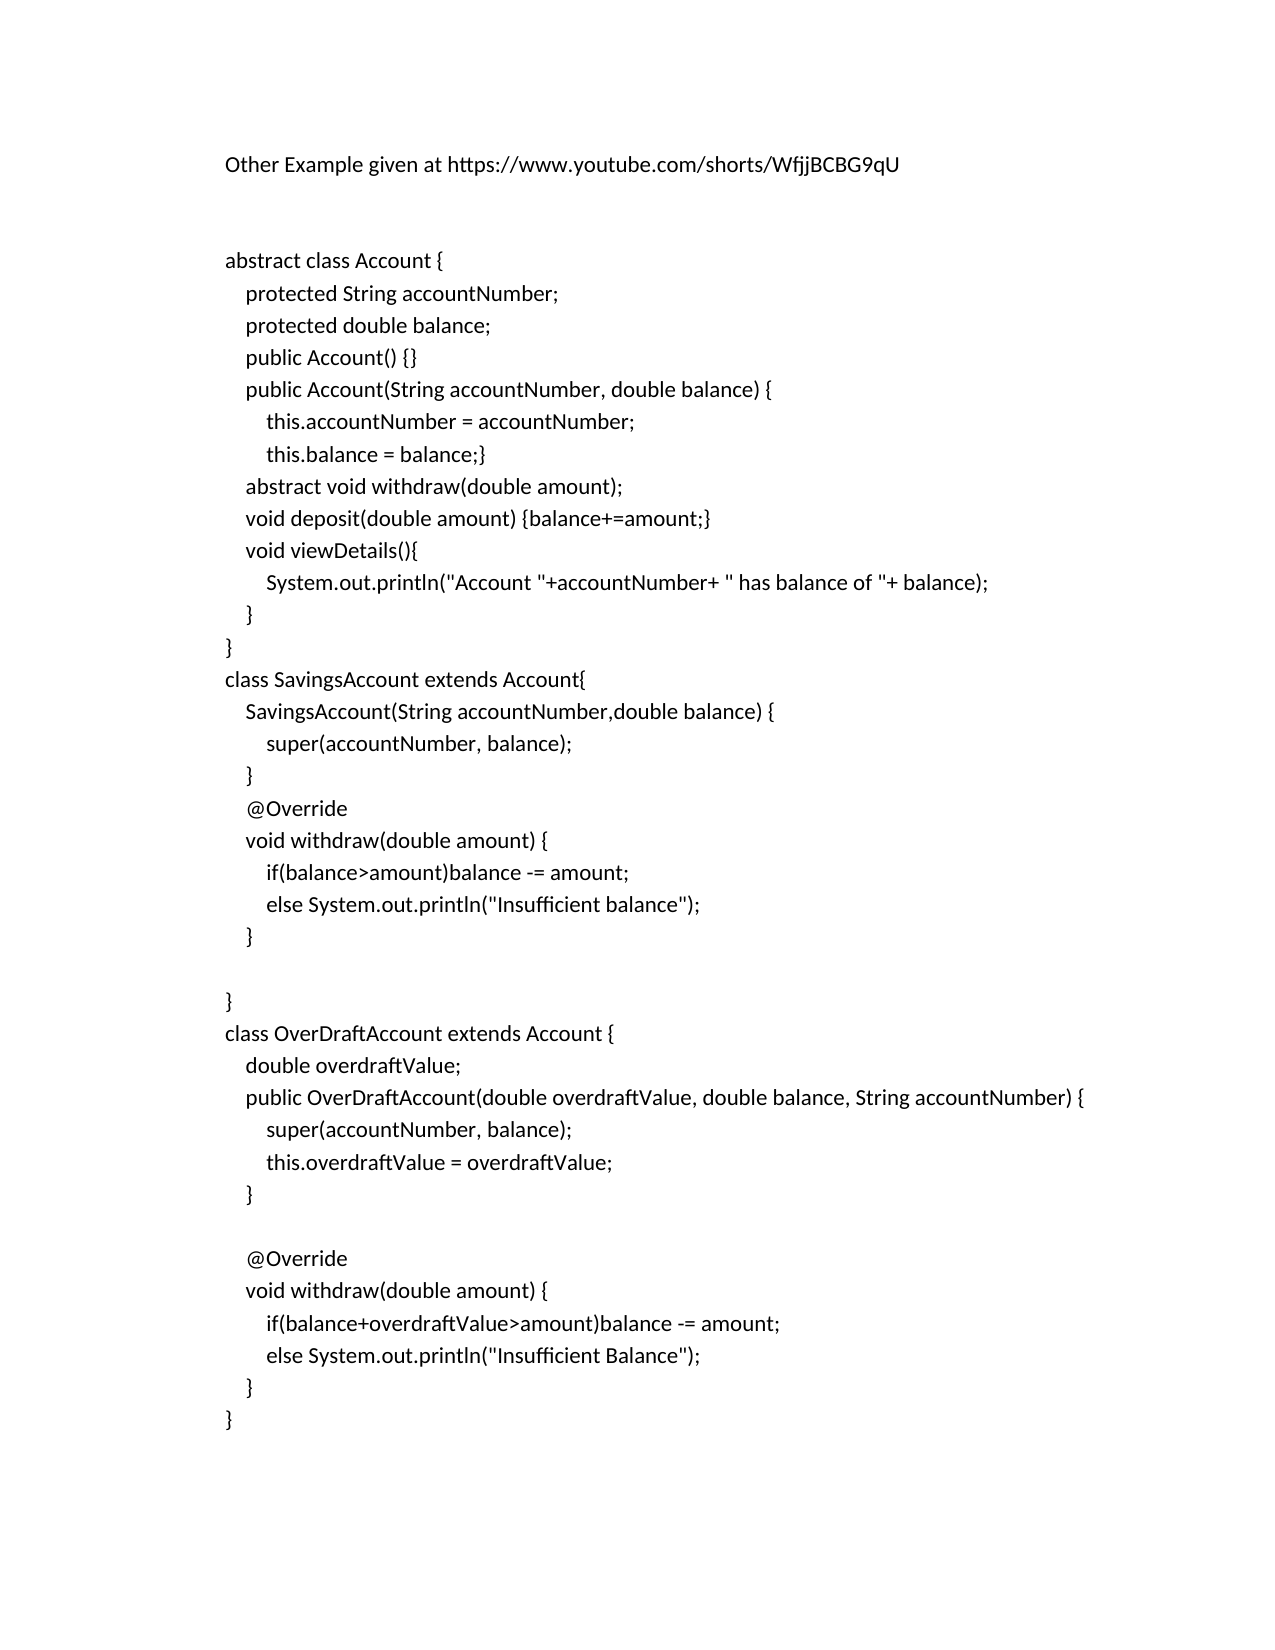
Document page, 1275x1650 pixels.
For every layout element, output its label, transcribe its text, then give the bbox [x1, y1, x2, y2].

list abstract class Account { [225, 247, 1125, 274]
list System.out.println("Account "+accountNumber+ " has balance of "+ balance); [225, 568, 1125, 596]
list class SavingsAccount extends Account{ [225, 665, 1125, 693]
list } [225, 1373, 1125, 1401]
list class OverDraftAccount extends Account { [225, 1019, 1125, 1047]
list } [225, 633, 1125, 661]
list if(balance+overdraftValue>amount)balance -= amount; [225, 1309, 1125, 1337]
list super(accountNumber, balance); [225, 729, 1125, 757]
list protected double balance; [225, 311, 1125, 339]
list void deposit(double amount) {balance+=amount;} [225, 504, 1125, 532]
list if(balance>amount)balance -= amount; [225, 858, 1125, 886]
list } [225, 762, 1125, 789]
list void viewDetails(){ [225, 536, 1125, 564]
list this.overdraftValue = overdraftValue; [225, 1148, 1125, 1176]
list else System.out.println("Insufficient Balance"); [225, 1341, 1125, 1369]
list } [225, 1405, 1125, 1466]
list } [225, 601, 1125, 629]
list public OverDraftAccount(double overdraftValue, double balance, String accountNumber) { [225, 1083, 1125, 1111]
list else System.out.println("Insufficient balance"); [225, 890, 1125, 918]
list void withdraw(double amount) { [225, 1277, 1125, 1304]
list public Account(String accountNumber, double balance) { [225, 375, 1125, 403]
list void withdraw(double amount) { [225, 826, 1125, 854]
list @Override [225, 794, 1125, 822]
list public Account() {} [225, 343, 1125, 371]
list } [225, 922, 1125, 951]
list protected String accountNumber; [225, 279, 1125, 307]
list this.accountNumber = accountNumber; [225, 407, 1125, 436]
list double overdraftValue; [225, 1051, 1125, 1079]
list SavingsAccount(String accountNumber,double balance) { [225, 697, 1125, 725]
list } [225, 1180, 1125, 1208]
list @Override [225, 1244, 1125, 1272]
list abstract void withdraw(double amount); [225, 472, 1125, 500]
list } [225, 987, 1125, 1015]
list super(accountNumber, balance); [225, 1116, 1125, 1144]
list this.balance = balance;} [225, 440, 1125, 468]
